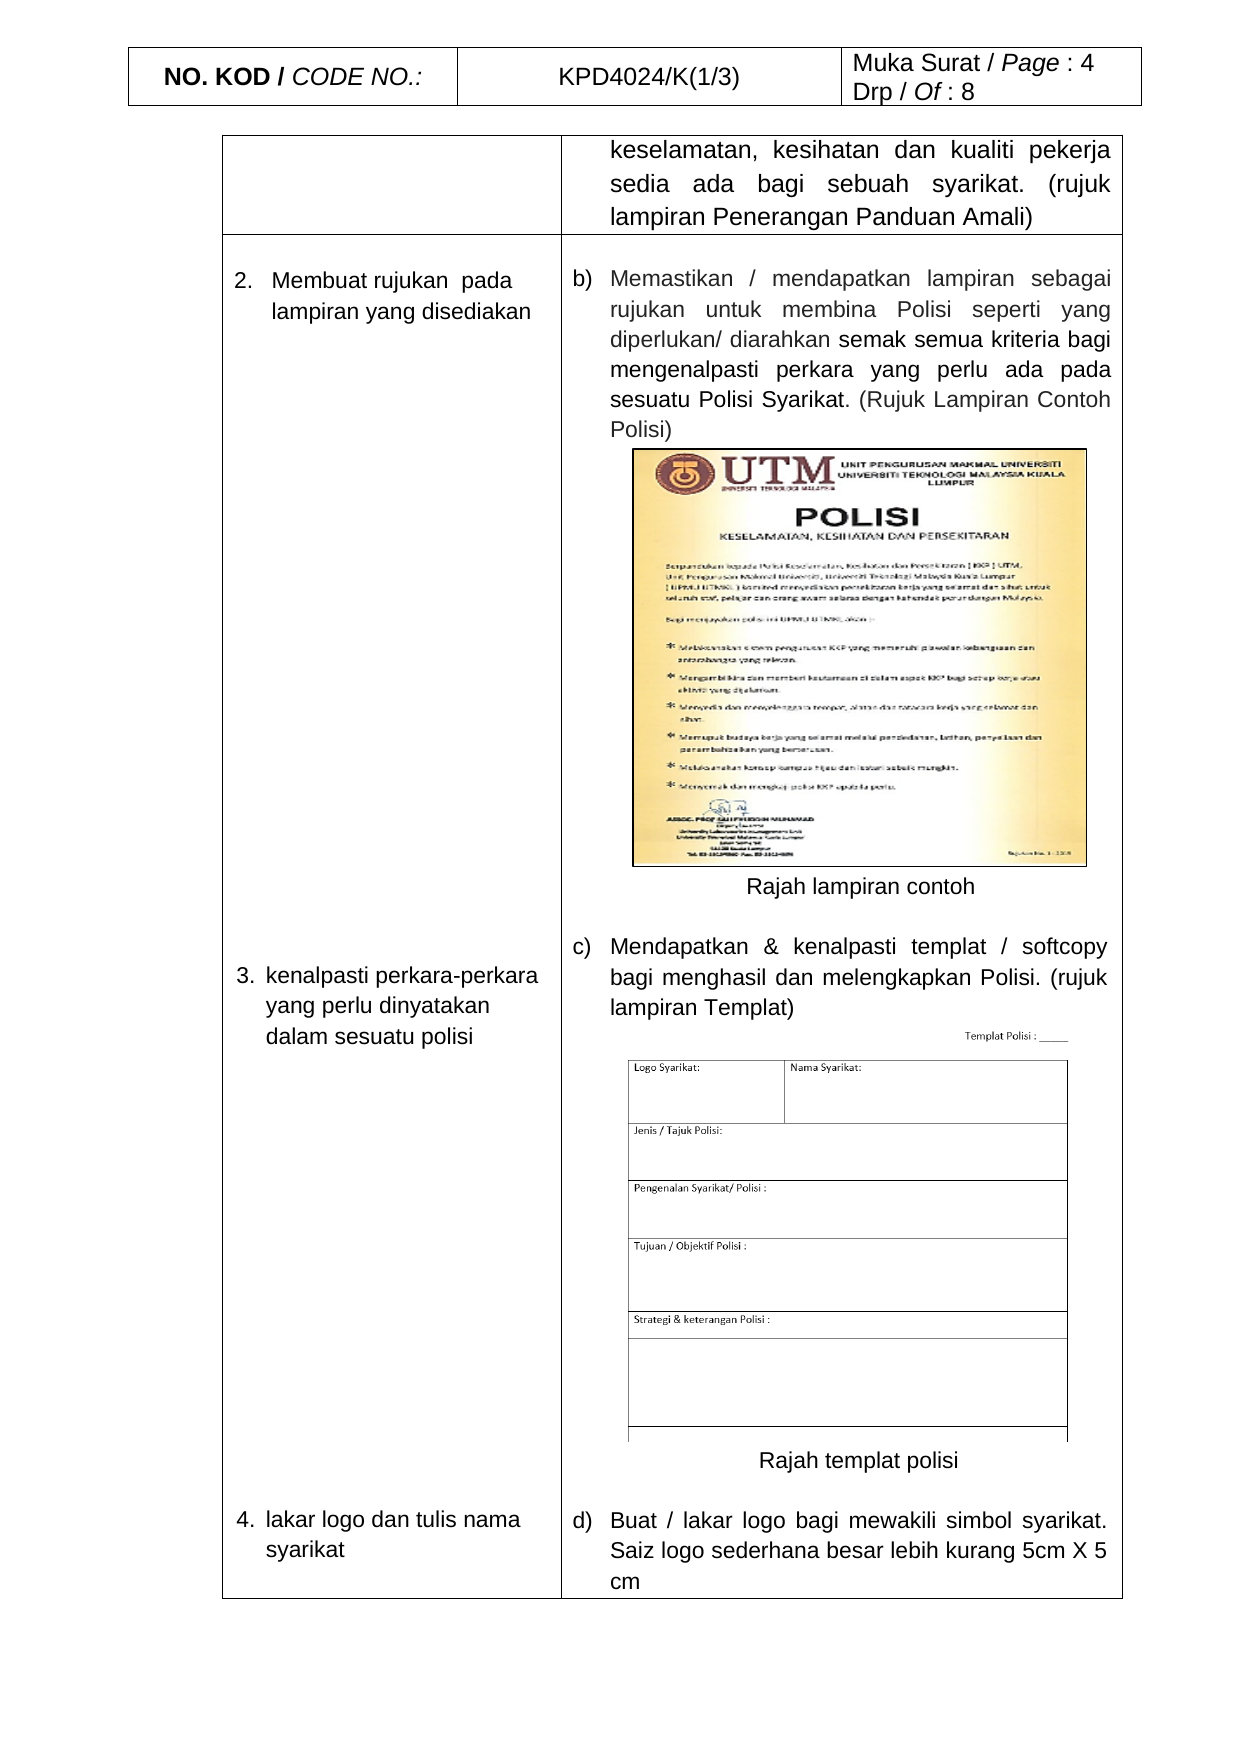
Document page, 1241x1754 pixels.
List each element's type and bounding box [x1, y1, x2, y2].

picture [621, 1023, 1077, 1442]
table_cell [223, 235, 561, 1598]
picture [634, 450, 1086, 866]
table_cell [223, 136, 561, 234]
table_cell [562, 235, 1122, 1598]
table_cell [562, 136, 1122, 234]
